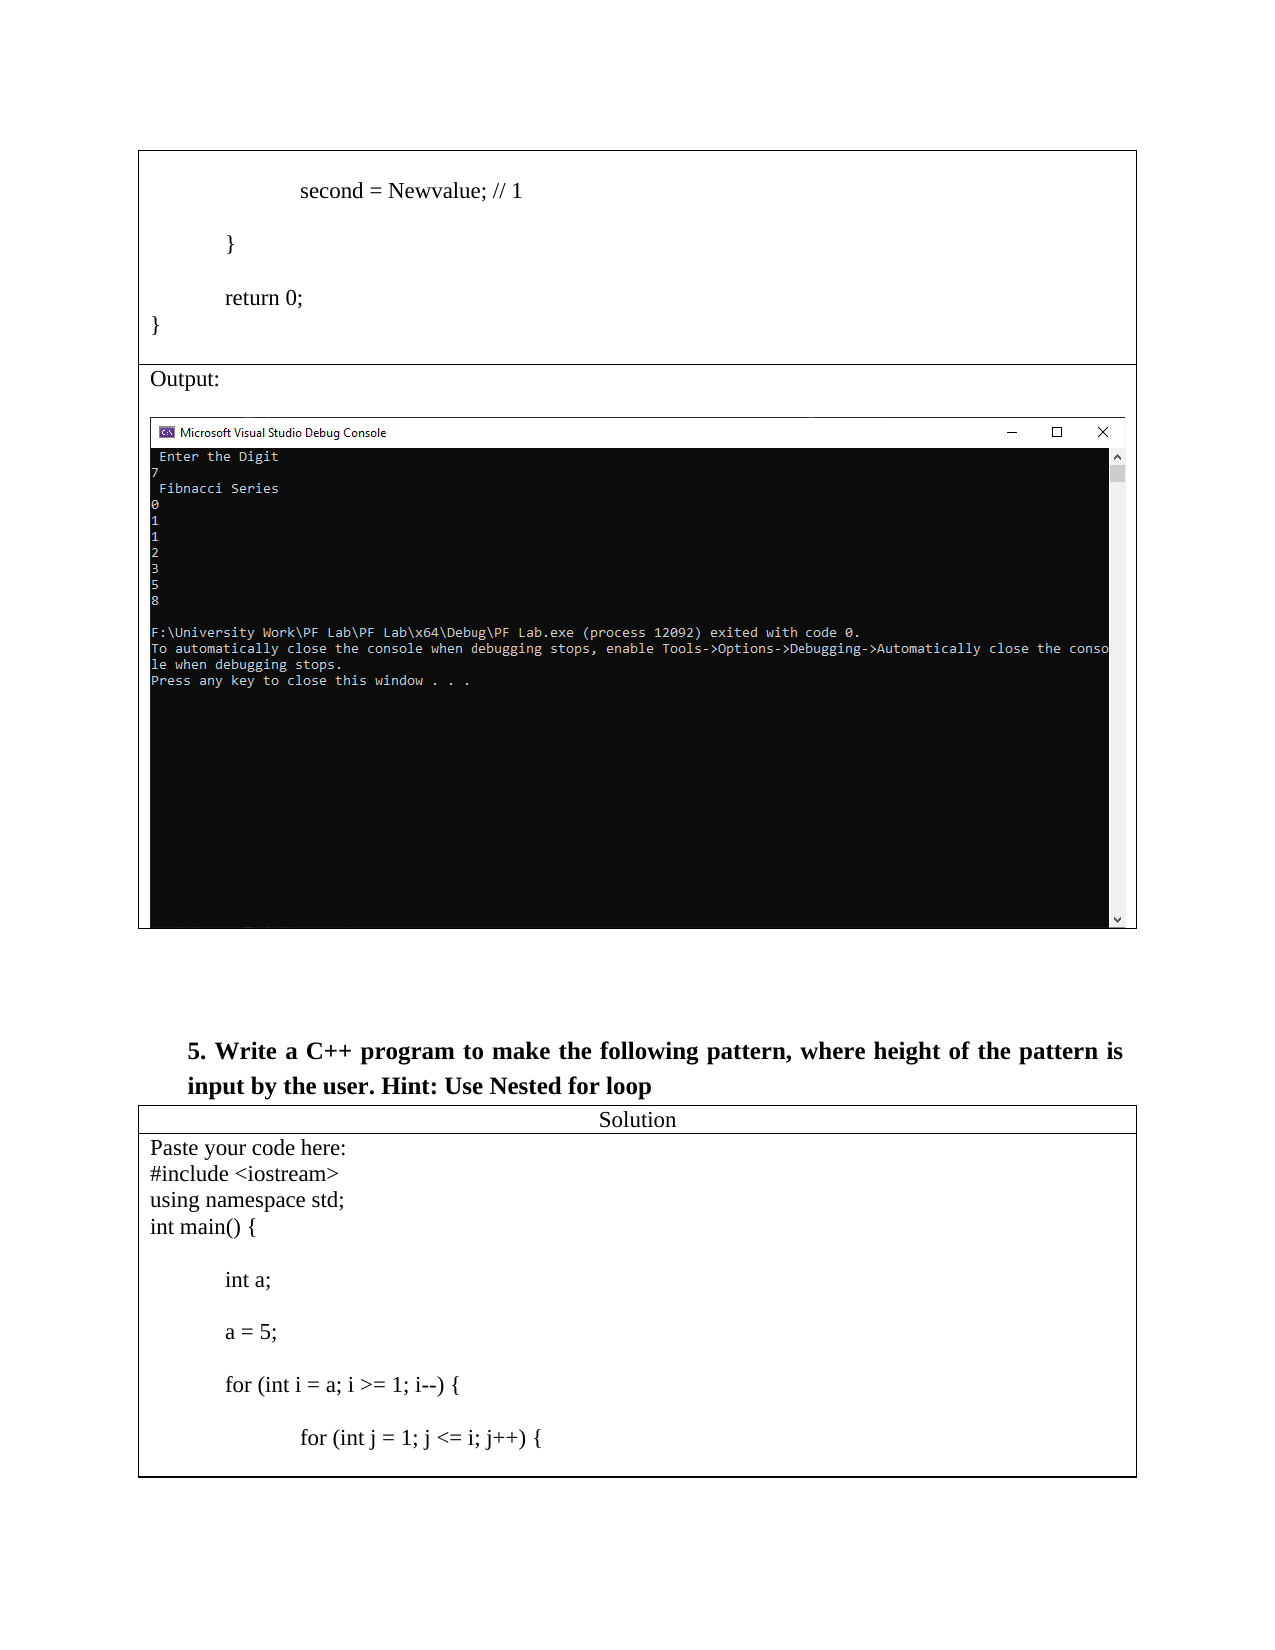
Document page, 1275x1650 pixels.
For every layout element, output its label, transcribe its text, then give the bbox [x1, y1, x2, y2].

table_header Solution [139, 1106, 1136, 1133]
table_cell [139, 1134, 1136, 1476]
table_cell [139, 151, 1136, 363]
text 5. Write a C++ program to make the following pattern, where height of the pattern is input by the user. Hint: Use Nested for loop [187, 1036, 1125, 1100]
picture [150, 417, 1125, 928]
table_cell Output: [139, 365, 1136, 928]
